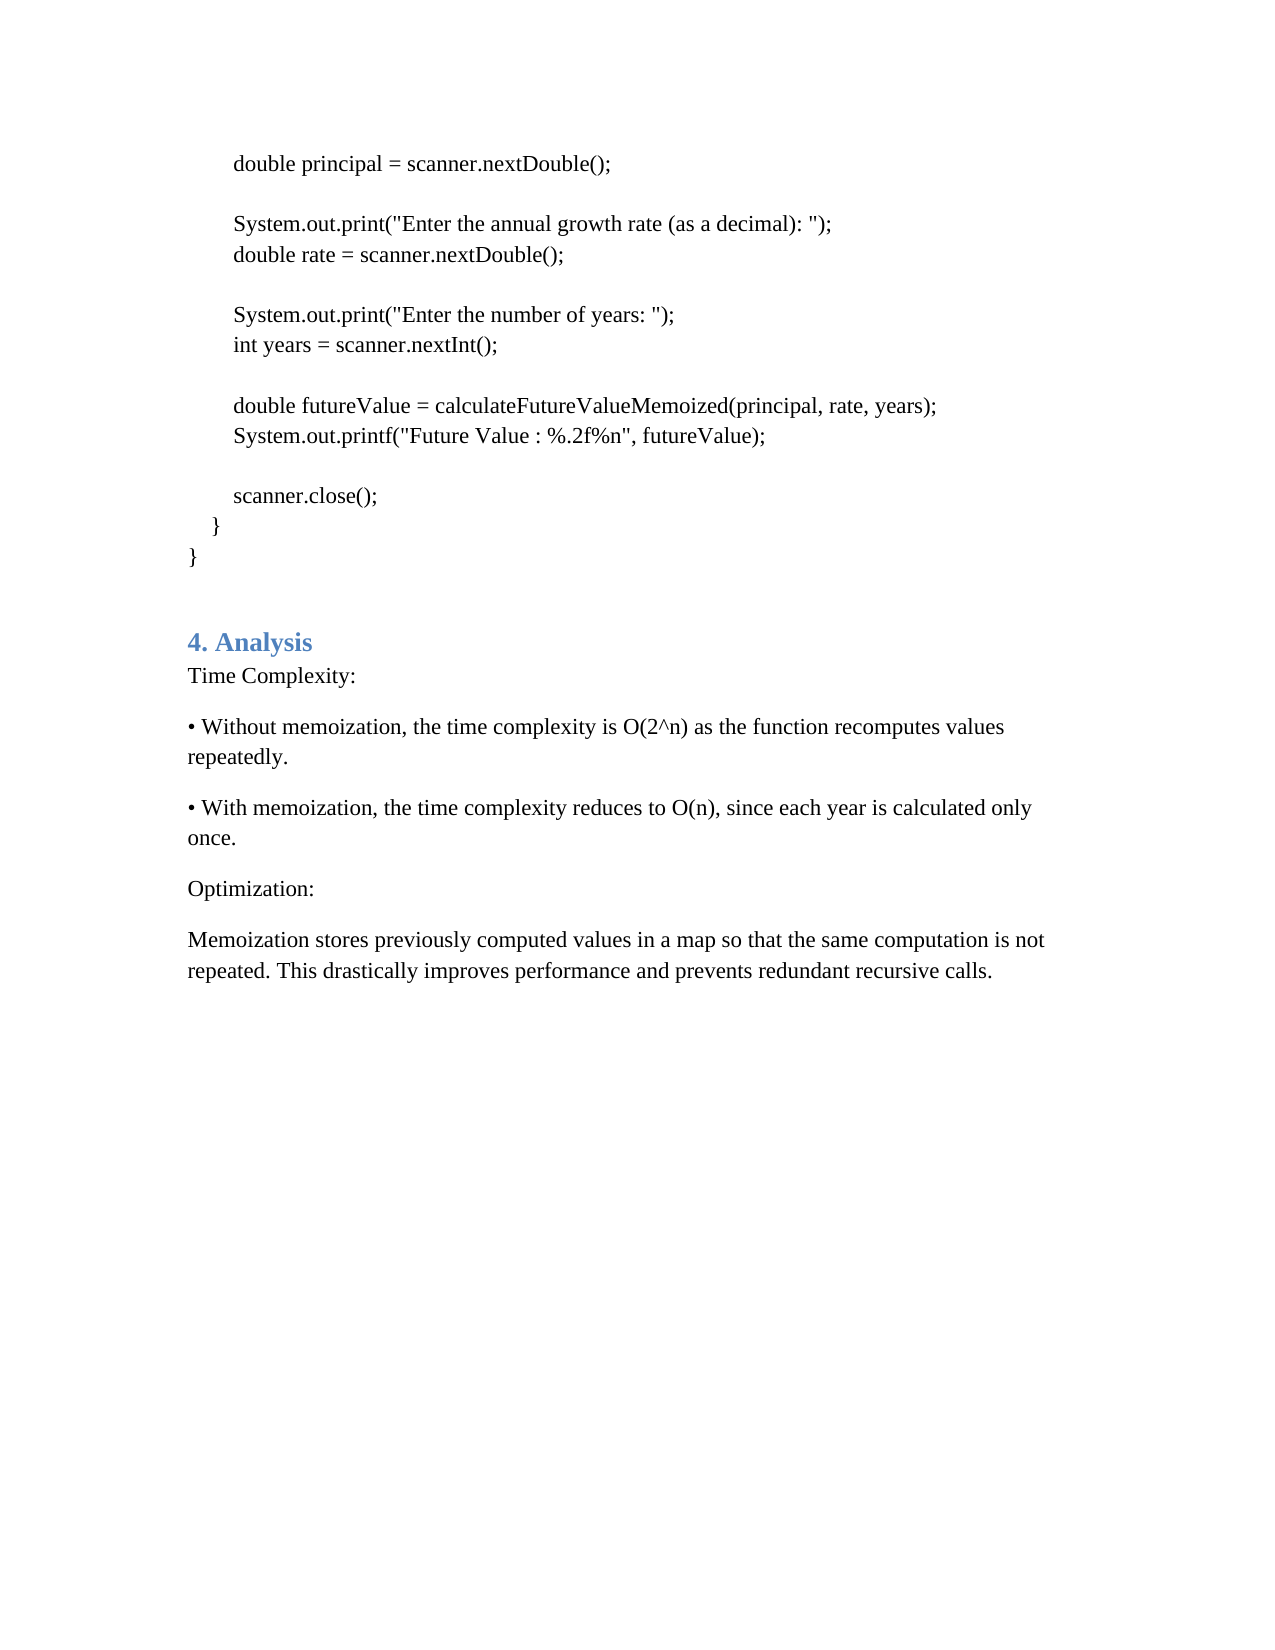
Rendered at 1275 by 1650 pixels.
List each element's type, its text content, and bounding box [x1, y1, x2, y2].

text • With memoization, the time complexity reduces to O(n), since each year is calculated only once. [187, 794, 1087, 851]
subtitle 4. Analysis [187, 626, 1087, 657]
text • Without memoization, the time complexity is O(2^n) as the function recomputes values repeatedly. [187, 713, 1087, 769]
text Optimization: [187, 876, 1087, 902]
text Time Complexity: [187, 662, 1087, 688]
text Memoization stores previously computed values in a map so that the same computation is not repeated. This drastically improves performance and prevents redundant recursive calls. [187, 927, 1087, 983]
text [187, 150, 1087, 601]
